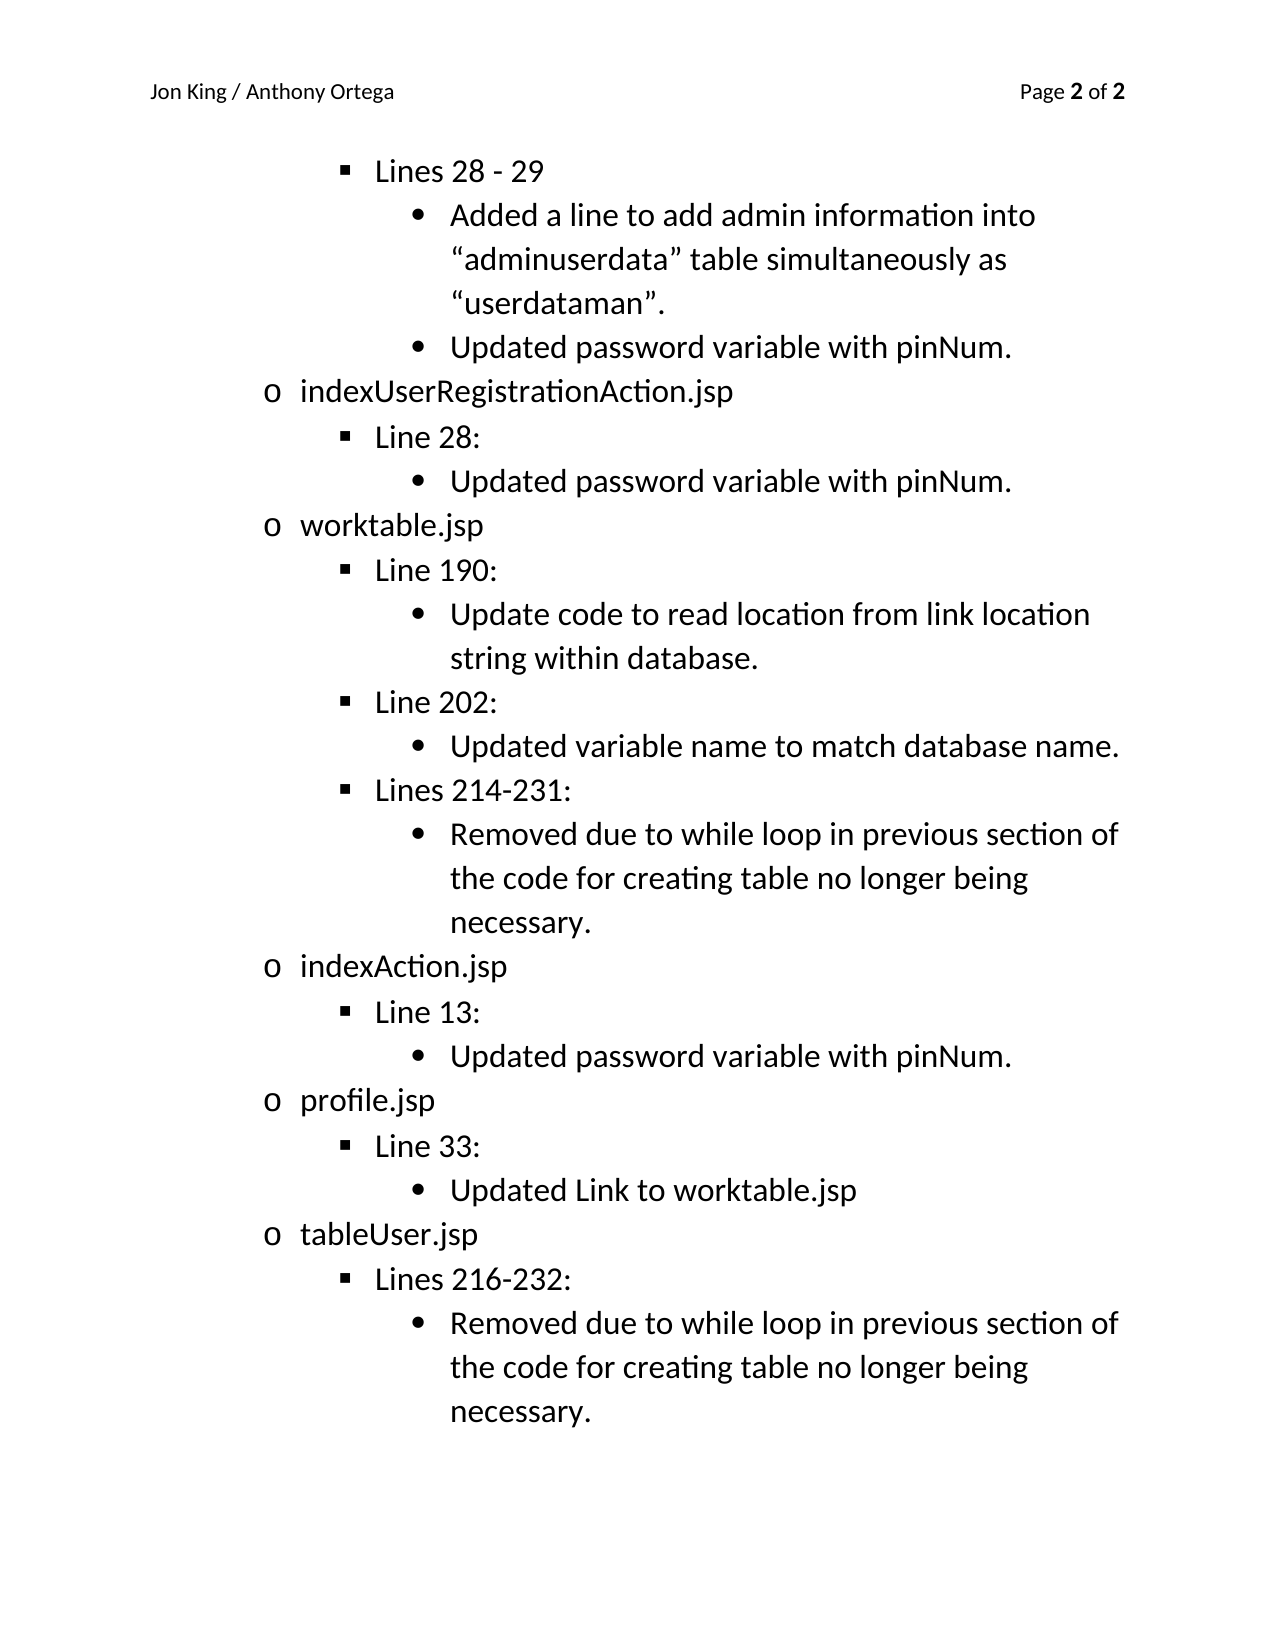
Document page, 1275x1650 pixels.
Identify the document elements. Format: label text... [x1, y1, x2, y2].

list Updated password variable with pinNum. [412, 459, 1125, 500]
list indexUserRegistrationAction.jsp [262, 370, 1125, 412]
list Line 33: [337, 1124, 1125, 1165]
list Removed due to while loop in previous section of the code for creating table no longer being necessary. [412, 813, 1125, 942]
list Updated variable name to match database name. [412, 725, 1125, 766]
list Line 13: [337, 991, 1125, 1032]
list Added a line to add admin information into “adminuserdata” table simultaneously as “userdataman”. [412, 194, 1125, 323]
list profile.jsp [262, 1079, 1125, 1121]
list indexAction.jsp [262, 945, 1125, 987]
list Lines 28 - 29 [337, 150, 1125, 191]
list Updated Link to worktable.jsp [412, 1168, 1125, 1209]
list worktable.jsp [262, 503, 1125, 546]
list Line 28: [337, 416, 1125, 456]
list Updated password variable with pinNum. [412, 1035, 1125, 1076]
list Update code to read location from link location string within database. [412, 593, 1125, 678]
list Lines 214-231: [337, 769, 1125, 810]
list Lines 216-232: [337, 1258, 1125, 1299]
list Removed due to while loop in previous section of the code for creating table no longer being necessary. [412, 1302, 1125, 1431]
list Line 202: [337, 681, 1125, 722]
list Line 190: [337, 549, 1125, 590]
list tableUser.jsp [262, 1212, 1125, 1255]
list Updated password variable with pinNum. [412, 326, 1125, 367]
